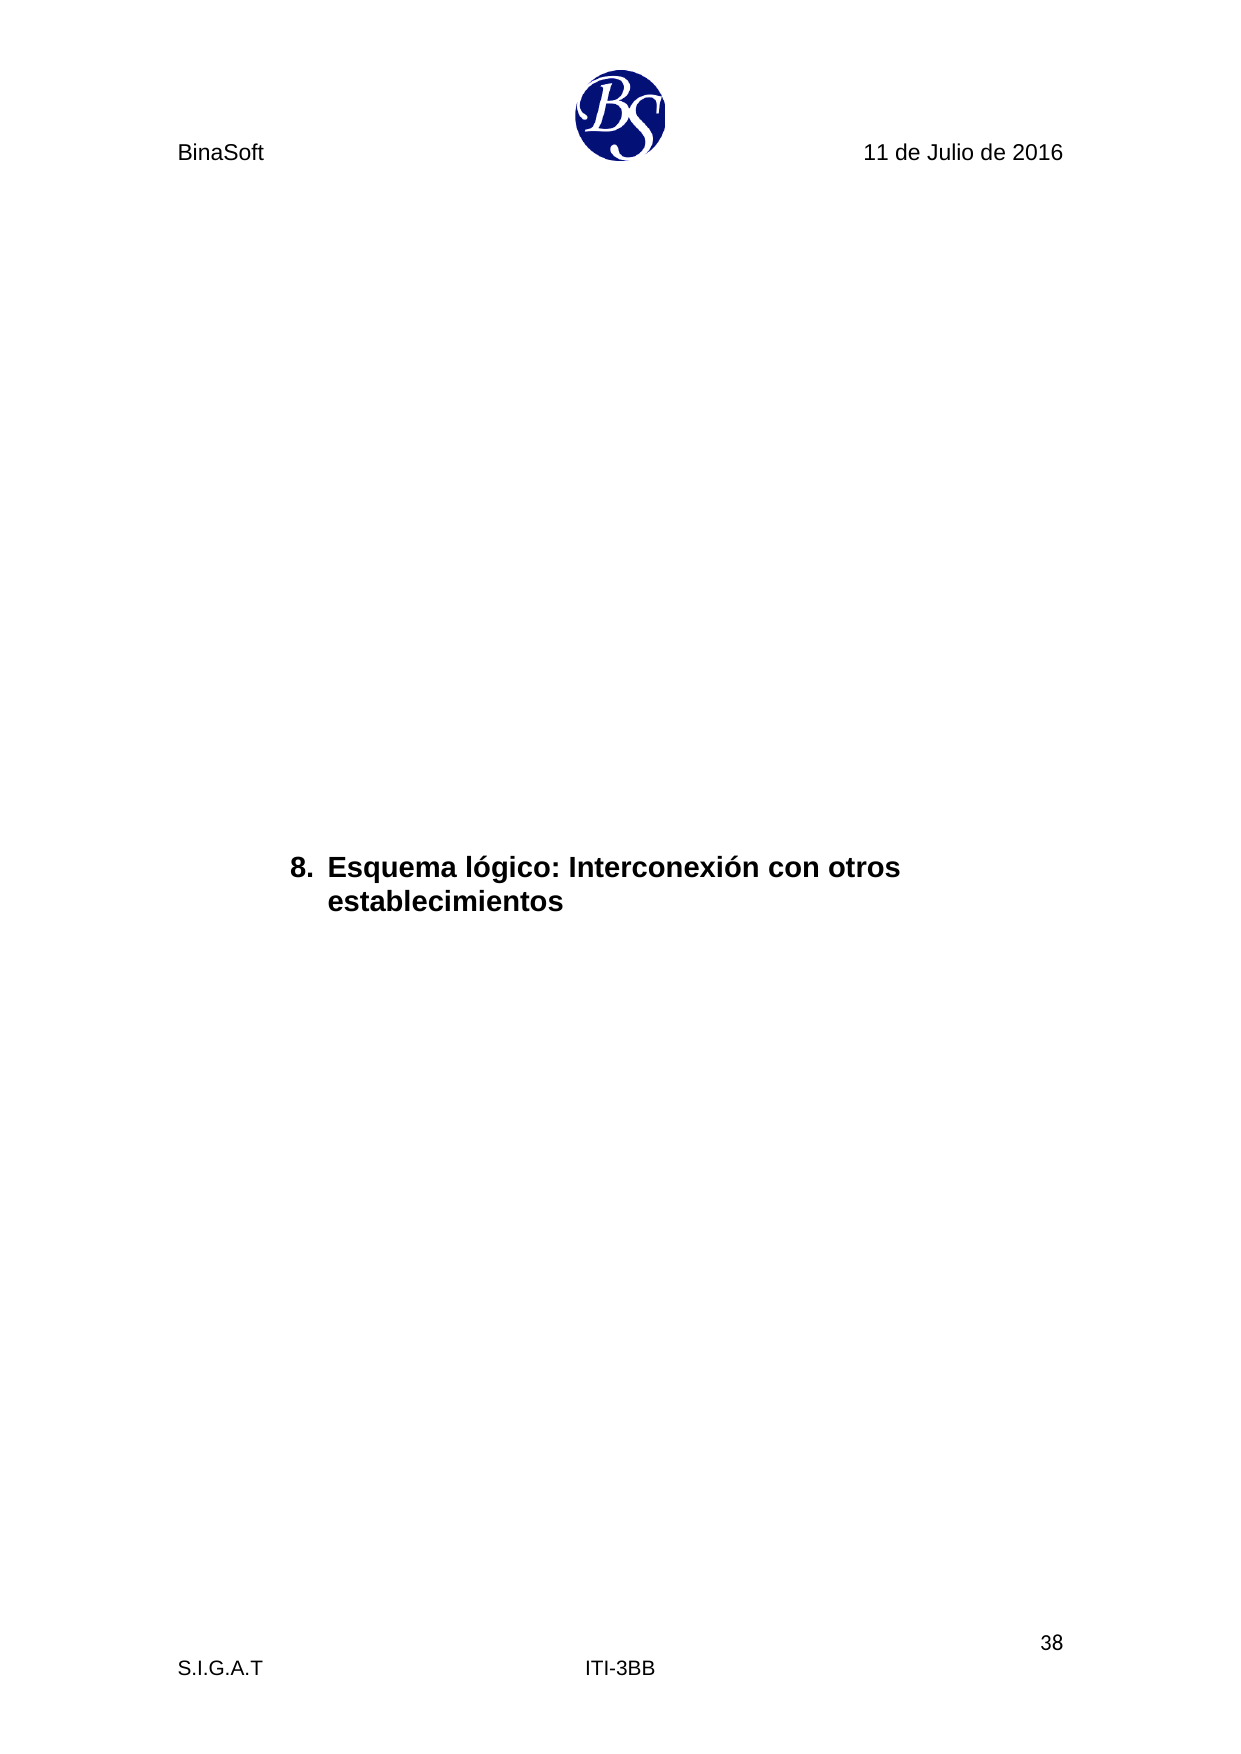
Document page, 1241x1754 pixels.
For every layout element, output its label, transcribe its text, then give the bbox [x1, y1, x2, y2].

picture [575, 70, 665, 161]
